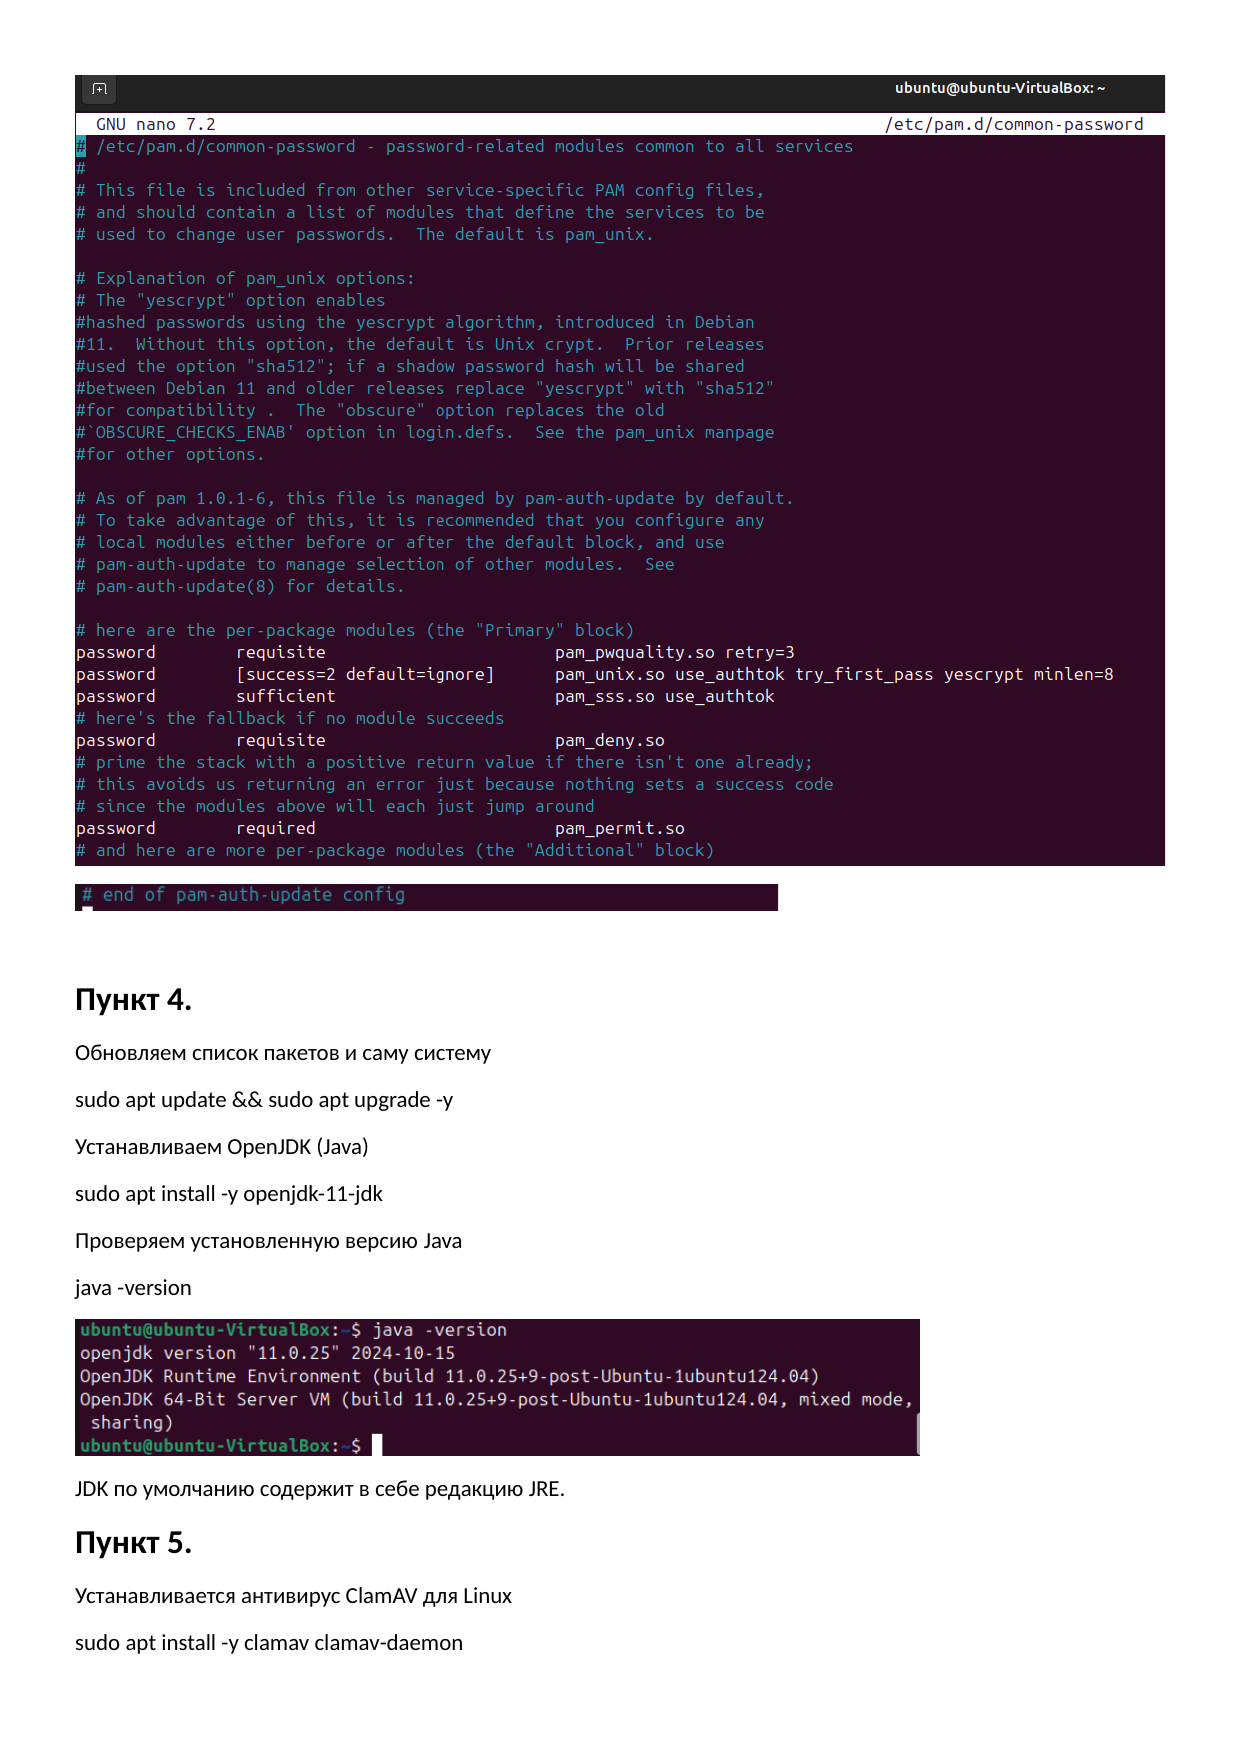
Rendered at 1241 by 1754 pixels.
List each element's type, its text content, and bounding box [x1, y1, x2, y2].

text sudo apt install -y clamav clamav-daemon [75, 1628, 1165, 1656]
text Устанавливаем OpenJDK (Java) [75, 1132, 1165, 1160]
picture [75, 1319, 920, 1456]
text Обновляем список пакетов и саму систему [75, 1038, 1165, 1066]
picture [75, 884, 779, 911]
text Пункт 4. [75, 978, 1165, 1018]
text Пункт 5. [75, 1521, 1165, 1562]
text Проверяем установленную версию Java [75, 1226, 1165, 1254]
text JDK по умолчанию содержит в себе редакцию JRE. [75, 1474, 1165, 1502]
text sudo apt install -y openjdk-11-jdk [75, 1179, 1165, 1207]
text java -version [75, 1273, 1165, 1301]
text sudo apt update && sudo apt upgrade -y [75, 1085, 1165, 1113]
picture [75, 75, 1166, 866]
text Устанавливается антивирус ClamAV для Linux [75, 1581, 1165, 1609]
